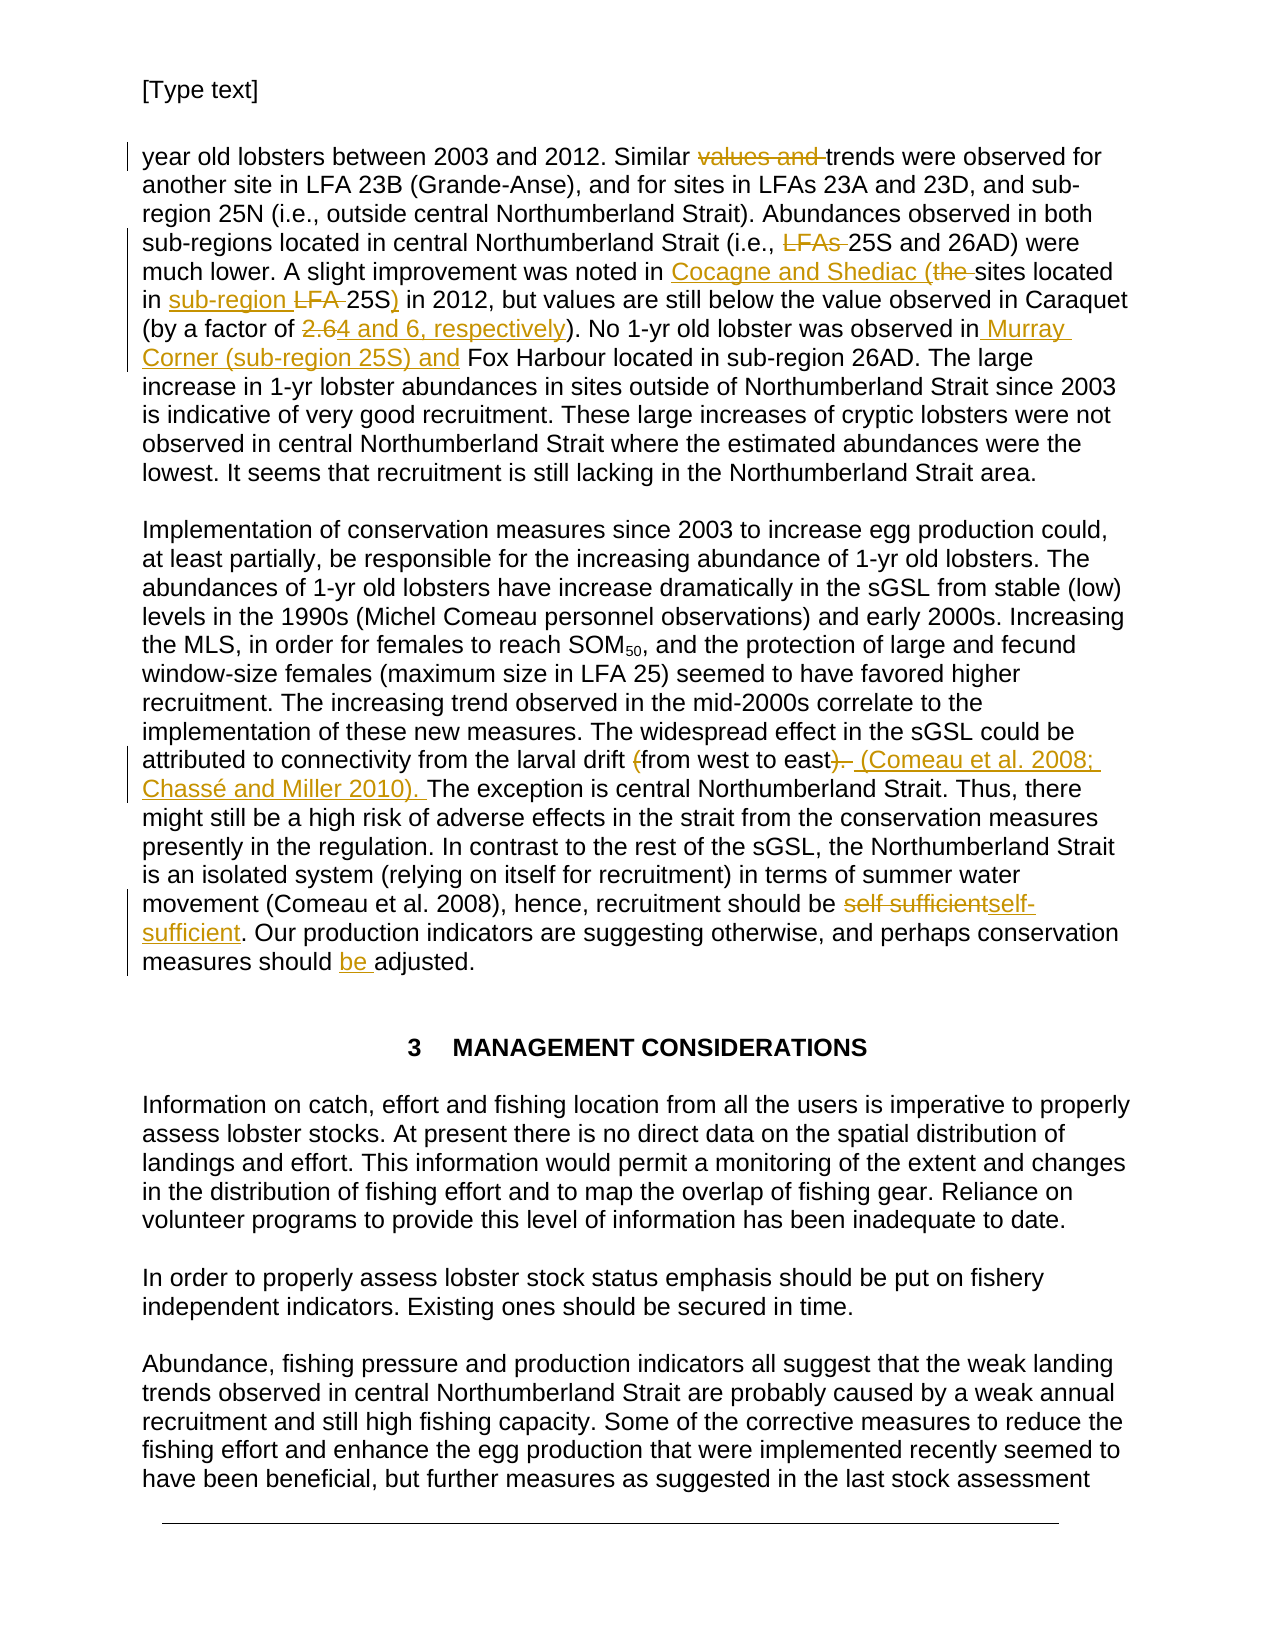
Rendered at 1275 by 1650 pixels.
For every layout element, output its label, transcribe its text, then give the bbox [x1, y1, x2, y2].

text Implementation of conservation measures since 2003 to increase egg production could, at least partially, be responsible for the increasing abundance of 1-yr old lobsters. The abundances of 1-yr old lobsters have increase dramatically in the sGSL from stable (low) levels in the 1990s (Michel Comeau personnel observations) and early 2000s. Increasing the MLS, in order for females to reach SOM50, and the protection of large and fecund window-size females (maximum size in LFA 25) seemed to have favored higher recruitment. The increasing trend observed in the mid-2000s correlate to the implementation of these new measures. The widespread effect in the sGSL could be attributed to connectivity from the larval drift from west to eastThe exception is central Northumberland Strait. Thus, there might still be a high risk of adverse effects in the strait from the conservation measures presently in the regulation. In contrast to the rest of the sGSL, the Northumberland Strait is an isolated system (relying on itself for recruitment) in terms of summer water movement (Comeau et al. 2008), hence, recruitment should be . Our production indicators are suggesting otherwise, and perhaps conservation measures should adjusted. [142, 516, 1133, 976]
text Information on catch, effort and fishing location from all the users is imperative to properly assess lobster stocks. At present there is no direct data on the spatial distribution of landings and effort. This information would permit a monitoring of the extent and changes in the distribution of fishing effort and to map the overlap of fishing gear. Reliance on volunteer programs to provide this level of information has been inadequate to date. [142, 1091, 1133, 1234]
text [142, 1349, 1133, 1493]
subtitle MANAGEMENT CONSIDERATIONS [142, 1033, 1133, 1062]
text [142, 142, 1133, 487]
text In order to properly assess lobster stock status emphasis should be put on fishery independent indicators. Existing ones should be secured in time. [142, 1263, 1133, 1321]
